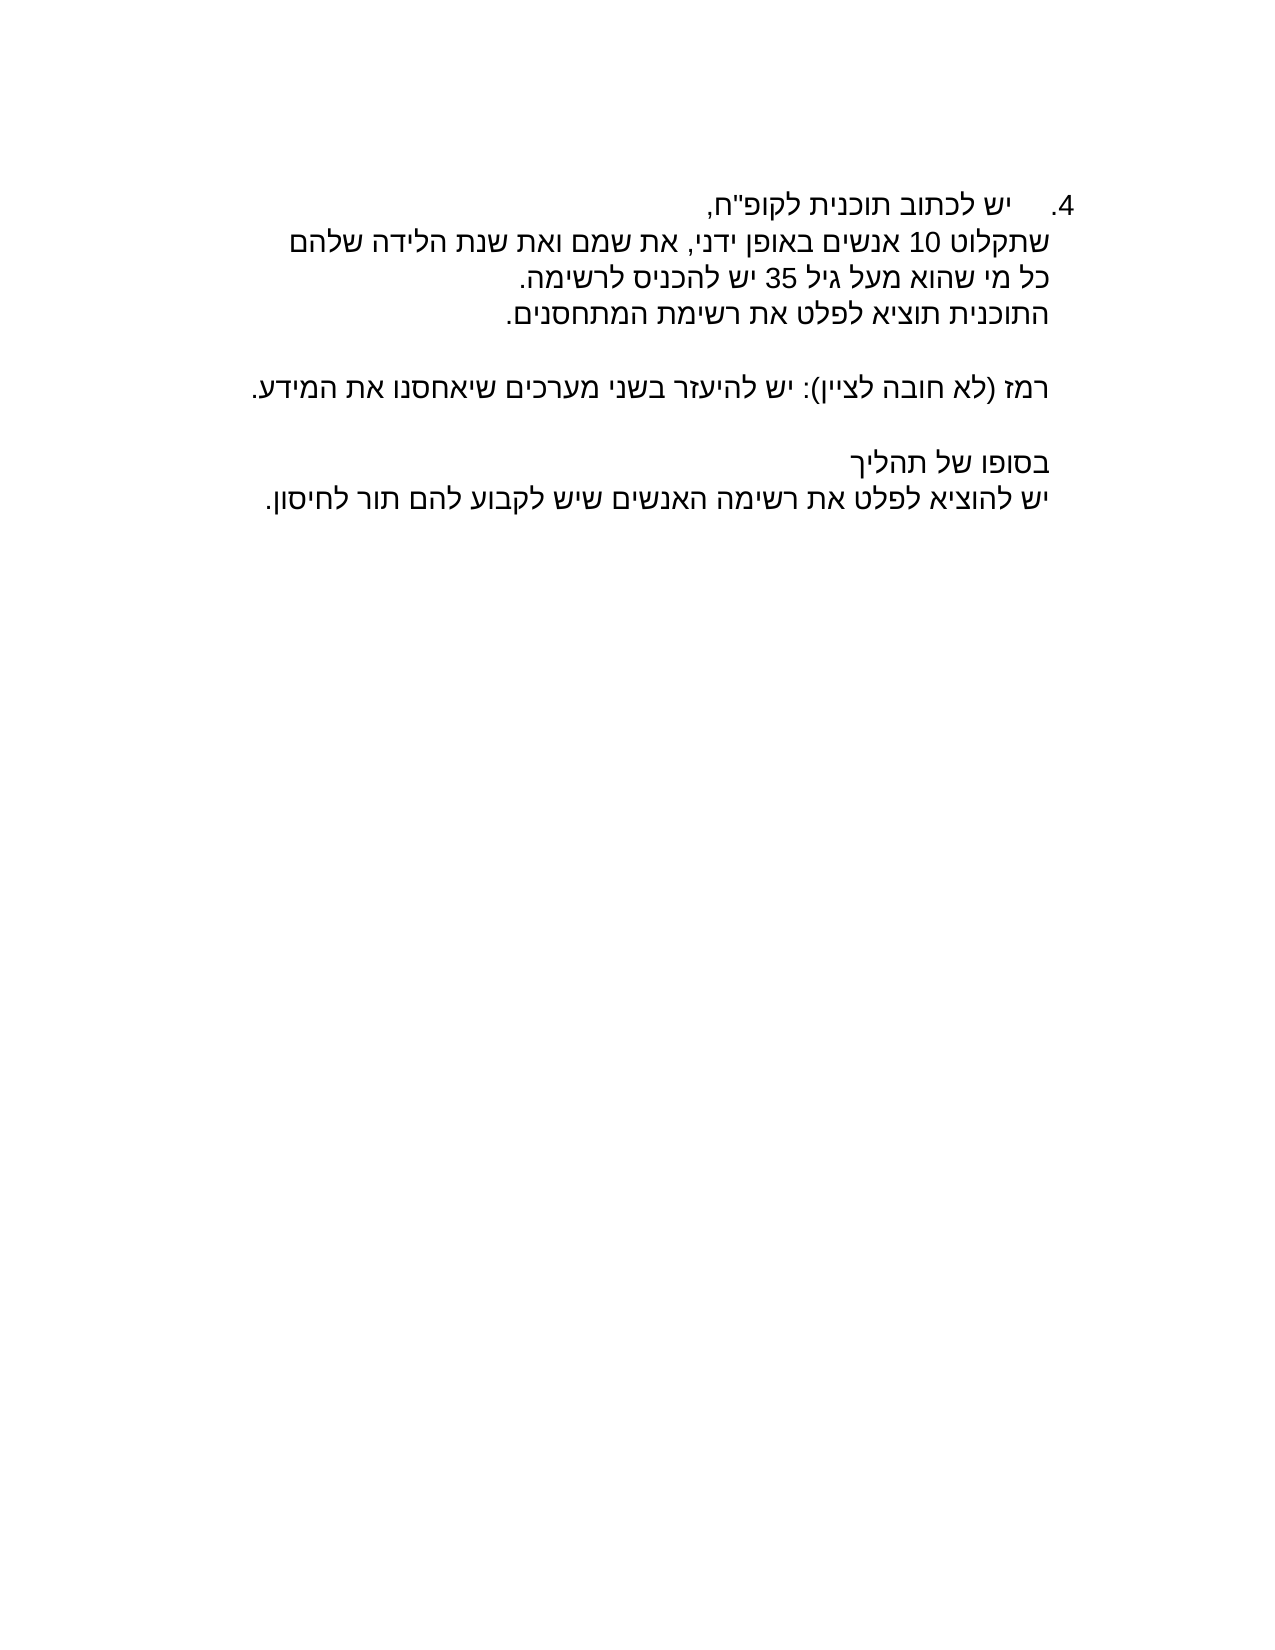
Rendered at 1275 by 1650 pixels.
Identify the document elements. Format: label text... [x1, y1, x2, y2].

list רמז (לא חובה לציין): יש להיעזר בשני מערכים שיאחסנו את המידע. [150, 371, 1050, 405]
list כל מי שהוא מעל גיל 35 יש להכניס לרשימה. [150, 261, 1050, 294]
list יש להוציא לפלט את רשימה האנשים שיש לקבוע להם תור לחיסון. [150, 482, 1050, 516]
list יש לכתוב תוכנית לקופ"ח, [150, 188, 1050, 222]
list בסופו של תהליך [150, 446, 1050, 479]
list שתקלוט 10 אנשים באופן ידני, את שמם ואת שנת הלידה שלהם [150, 224, 1050, 258]
list התוכנית תוציא לפלט את רשימת המתחסנים. [150, 297, 1050, 330]
